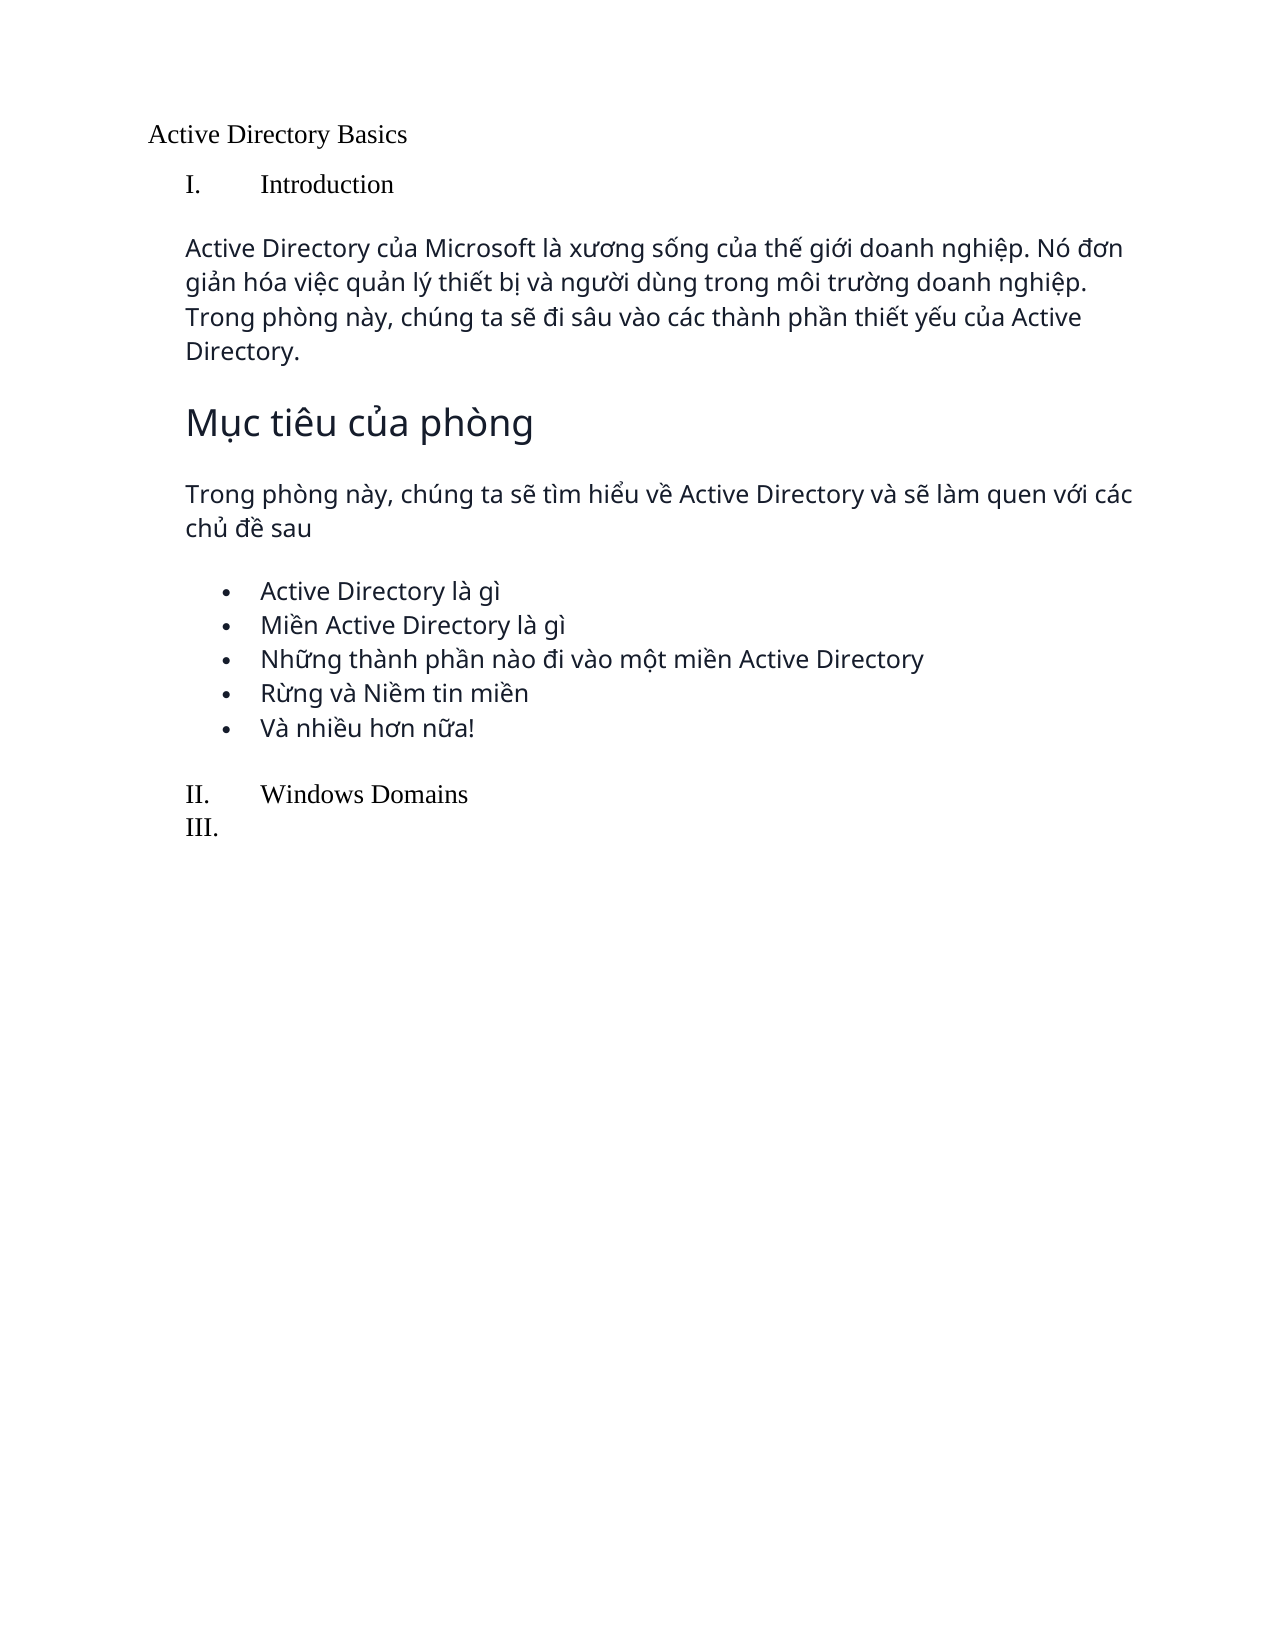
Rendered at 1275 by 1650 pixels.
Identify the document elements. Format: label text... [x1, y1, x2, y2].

list Những thành phần nào đi vào một miền Active Directory [223, 642, 1157, 676]
text Mục tiêu của phòng [185, 396, 1157, 447]
list Miền Active Directory là gì [223, 608, 1157, 642]
list Rừng và Niềm tin miền [223, 676, 1157, 710]
list Windows Domains [185, 778, 1157, 809]
list Introduction [185, 168, 1157, 199]
text Active Directory của Microsoft là xương sống của thế giới doanh nghiệp. Nó đơn giản hóa việc quản lý thiết bị và người dùng trong môi trường doanh nghiệp. Trong phòng này, chúng ta sẽ đi sâu vào các thành phần thiết yếu của Active Directory. [185, 231, 1157, 367]
text Trong phòng này, chúng ta sẽ tìm hiểu về Active Directory và sẽ làm quen với các chủ đề sau [185, 477, 1157, 545]
list Active Directory là gì [223, 574, 1157, 608]
text Active Directory Basics [148, 118, 1157, 149]
list Và nhiều hơn nữa! [223, 710, 1157, 744]
